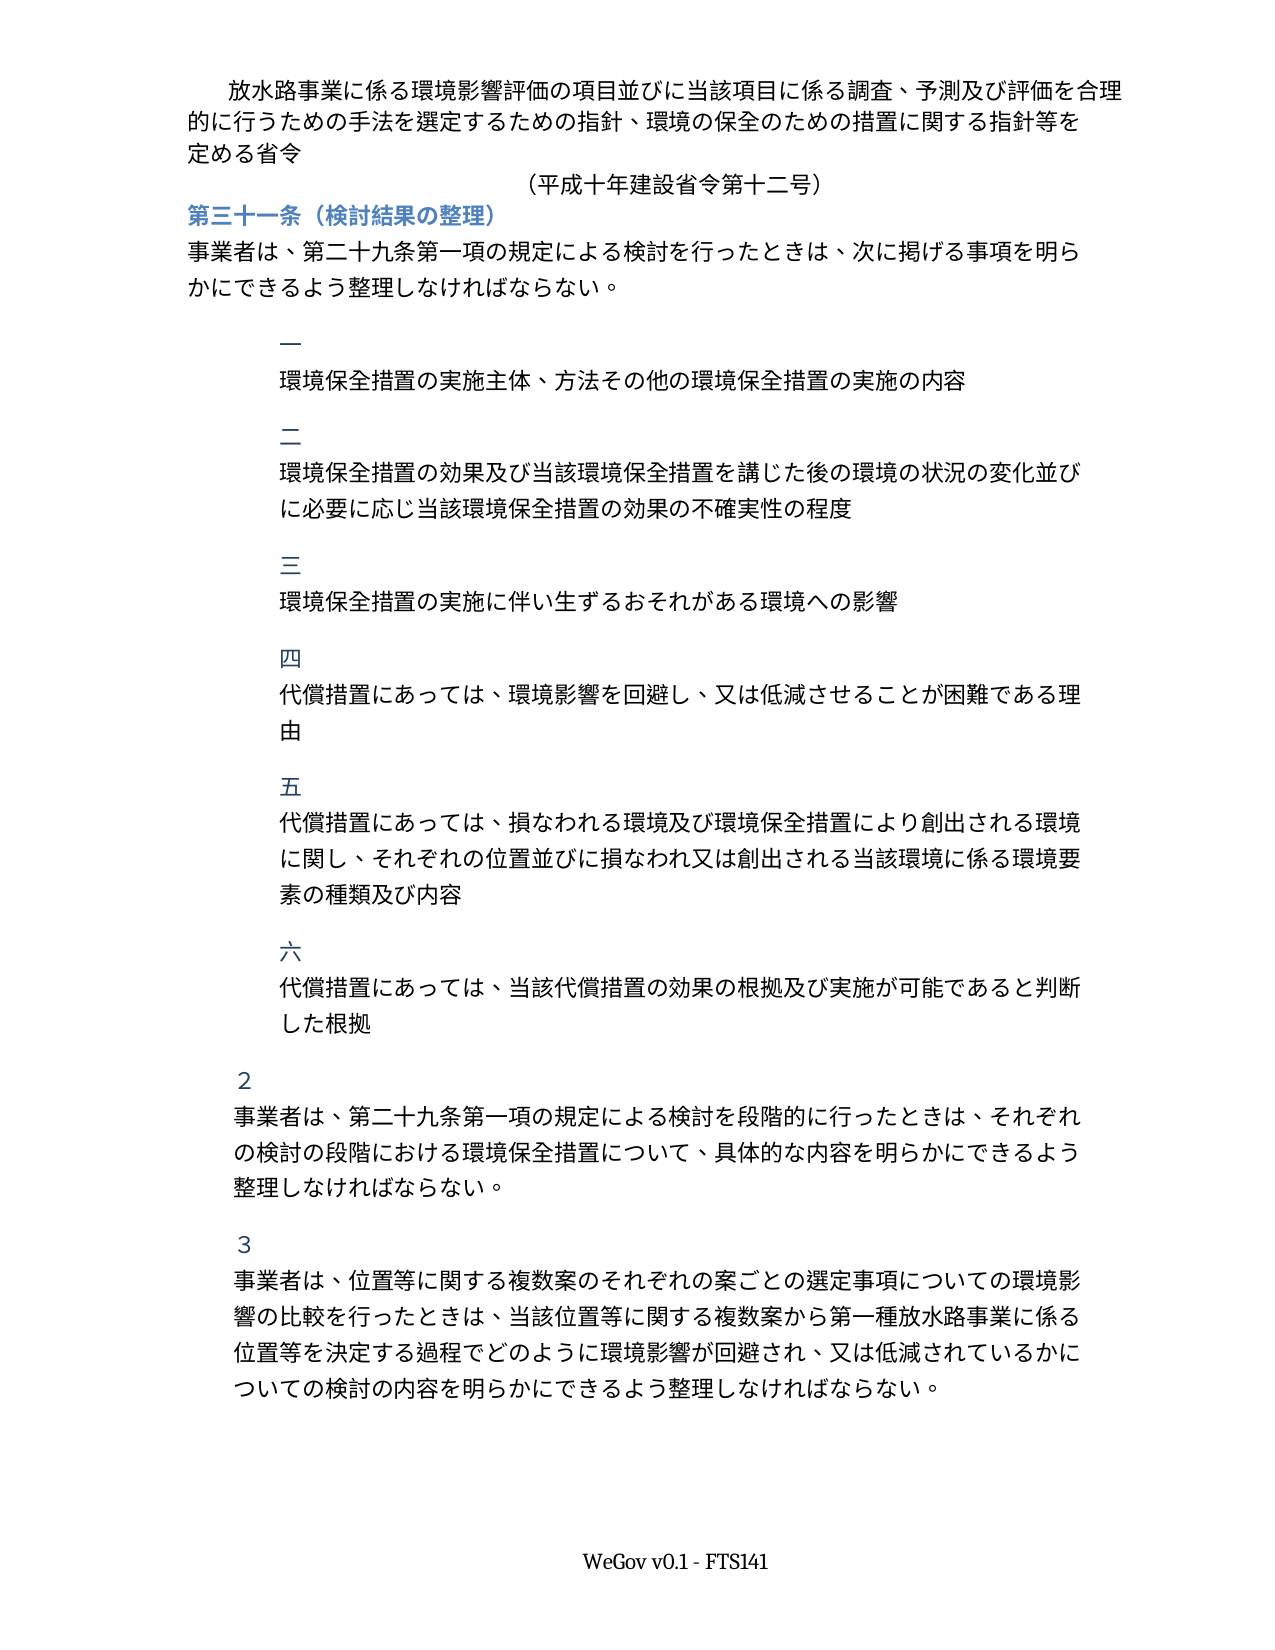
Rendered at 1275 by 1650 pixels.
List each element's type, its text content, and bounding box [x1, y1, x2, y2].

subtitle ２ [233, 1064, 1087, 1096]
text 事業者は、位置等に関する複数案のそれぞれの案ごとの選定事項についての環境影響の比較を行ったときは、当該位置等に関する複数案から第一種放水路事業に係る位置等を決定する過程でどのように環境影響が回避され、又は低減されているかについての検討の内容を明らかにできるよう整理しなければならない。 [233, 1265, 1087, 1404]
text 代償措置にあっては、損なわれる環境及び環境保全措置により創出される環境に関し、それぞれの位置並びに損なわれ又は創出される当該環境に係る環境要素の種類及び内容 [279, 807, 1087, 910]
text 事業者は、第二十九条第一項の規定による検討を段階的に行ったときは、それぞれの検討の段階における環境保全措置について、具体的な内容を明らかにできるよう整理しなければならない。 [233, 1101, 1087, 1204]
text 環境保全措置の実施に伴い生ずるおそれがある環境への影響 [279, 586, 1087, 617]
text 代償措置にあっては、環境影響を回避し、又は低減させることが困難である理由 [279, 679, 1087, 746]
subtitle 第三十一条（検討結果の整理） [187, 200, 1087, 231]
text 環境保全措置の効果及び当該環境保全措置を講じた後の環境の状況の変化並びに必要に応じ当該環境保全措置の効果の不確実性の程度 [279, 457, 1087, 524]
subtitle 三 [279, 550, 1087, 581]
subtitle 一 [279, 329, 1087, 360]
text 環境保全措置の実施主体、方法その他の環境保全措置の実施の内容 [279, 364, 1087, 396]
subtitle 四 [279, 643, 1087, 674]
text 事業者は、第二十九条第一項の規定による検討を行ったときは、次に掲げる事項を明らかにできるよう整理しなければならない。 [187, 236, 1087, 303]
subtitle 六 [279, 936, 1087, 967]
subtitle 五 [279, 771, 1087, 803]
subtitle 二 [279, 421, 1087, 453]
text 代償措置にあっては、当該代償措置の効果の根拠及び実施が可能であると判断した根拠 [279, 972, 1087, 1039]
subtitle ３ [233, 1229, 1087, 1260]
